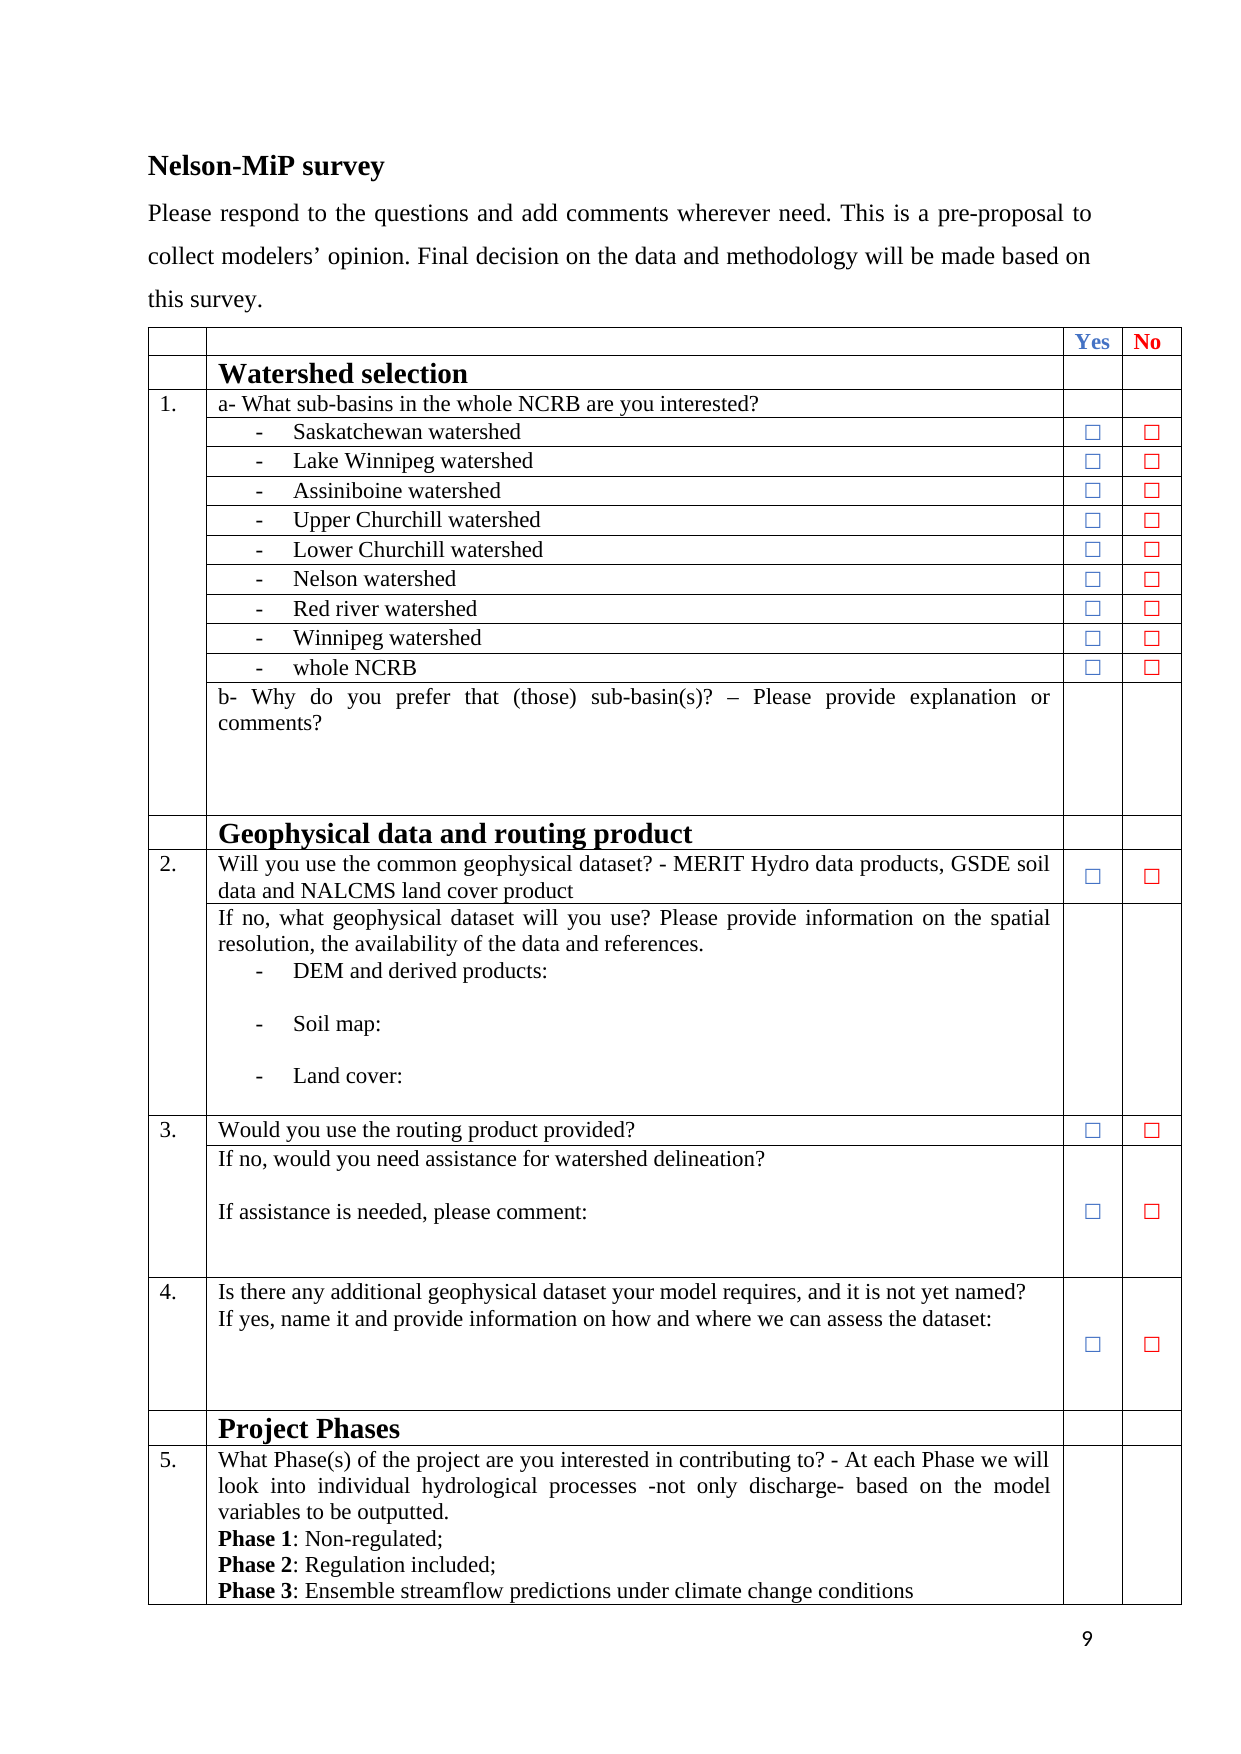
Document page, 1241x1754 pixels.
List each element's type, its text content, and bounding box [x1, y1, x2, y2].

table_header Yes [1064, 328, 1122, 355]
table_cell [1064, 683, 1122, 815]
table_cell [149, 356, 206, 389]
table_cell Upper Churchill watershed [207, 506, 1063, 534]
table_cell [1123, 356, 1181, 389]
table_cell whole NCRB [207, 654, 1063, 682]
table_cell b- Why do you prefer that (those) sub-basin(s)? – Please provide explanation or comments? [207, 683, 1063, 815]
table_cell 4. [149, 1278, 206, 1410]
table_cell Is there any additional geophysical dataset your model requires, and it is not yet named? If yes, name it and provide information on how and where we can assess the dataset: [207, 1278, 1063, 1410]
table_cell If no, what geophysical dataset will you use? Please provide information on the spatial resolution, the availability of the data and references. DEM and derived products: Soil map: Land cover: [207, 904, 1063, 1115]
table_cell Watershed selection [207, 356, 1063, 389]
table_cell [1064, 356, 1122, 389]
table_header No [1123, 328, 1181, 355]
table_cell Winnipeg watershed [207, 624, 1063, 652]
table_cell Geophysical data and routing product [207, 816, 1063, 849]
table_cell [149, 816, 206, 849]
table_cell [1123, 390, 1181, 417]
table_cell Assiniboine watershed [207, 477, 1063, 505]
table_cell 3. [149, 1116, 206, 1277]
table_cell [1064, 904, 1122, 1115]
table_cell [1064, 816, 1122, 849]
table_cell 2. [149, 850, 206, 1115]
table_cell [1123, 1446, 1181, 1604]
table_cell [1123, 904, 1181, 1115]
text Nelson-MiP survey [148, 148, 1093, 181]
table_cell [149, 1411, 206, 1445]
table_cell 5. [149, 1446, 206, 1604]
table_cell What Phase(s) of the project are you interested in contributing to? - At each Phase we will look into individual hydrological processes -not only discharge- based on the model variables to be outputted. Phase 1: Non-regulated; Phase 2: Regulation included; Phase 3: Ensemble streamflow predictions under climate change conditions [207, 1446, 1063, 1604]
text Please respond to the questions and add comments wherever need. This is a pre-proposal to collect modelers’ opinion. Final decision on the data and methodology will be made based on this survey. [148, 198, 1093, 313]
table_cell Lake Winnipeg watershed [207, 447, 1063, 476]
table_cell [1064, 1446, 1122, 1604]
table_cell Will you use the common geophysical dataset? - MERIT Hydro data products, GSDE soil data and NALCMS land cover product [207, 850, 1063, 903]
table_cell a- What sub-basins in the whole NCRB are you interested? [207, 390, 1063, 417]
table_cell If no, would you need assistance for watershed delineation? If assistance is needed, please comment: [207, 1146, 1063, 1277]
table_cell Nelson watershed [207, 565, 1063, 593]
table_cell [1123, 683, 1181, 815]
table_cell Would you use the routing product provided? [207, 1116, 1063, 1144]
table_header [207, 328, 1063, 355]
table_cell [1064, 390, 1122, 417]
table_cell [1064, 1411, 1122, 1445]
table_cell [1123, 816, 1181, 849]
table_cell 1. [149, 390, 206, 815]
table_cell Saskatchewan watershed [207, 418, 1063, 446]
table_header [149, 328, 206, 355]
table_cell Lower Churchill watershed [207, 536, 1063, 564]
table_cell Red river watershed [207, 595, 1063, 623]
table_cell Project Phases [207, 1411, 1063, 1445]
table_cell [1123, 1411, 1181, 1445]
